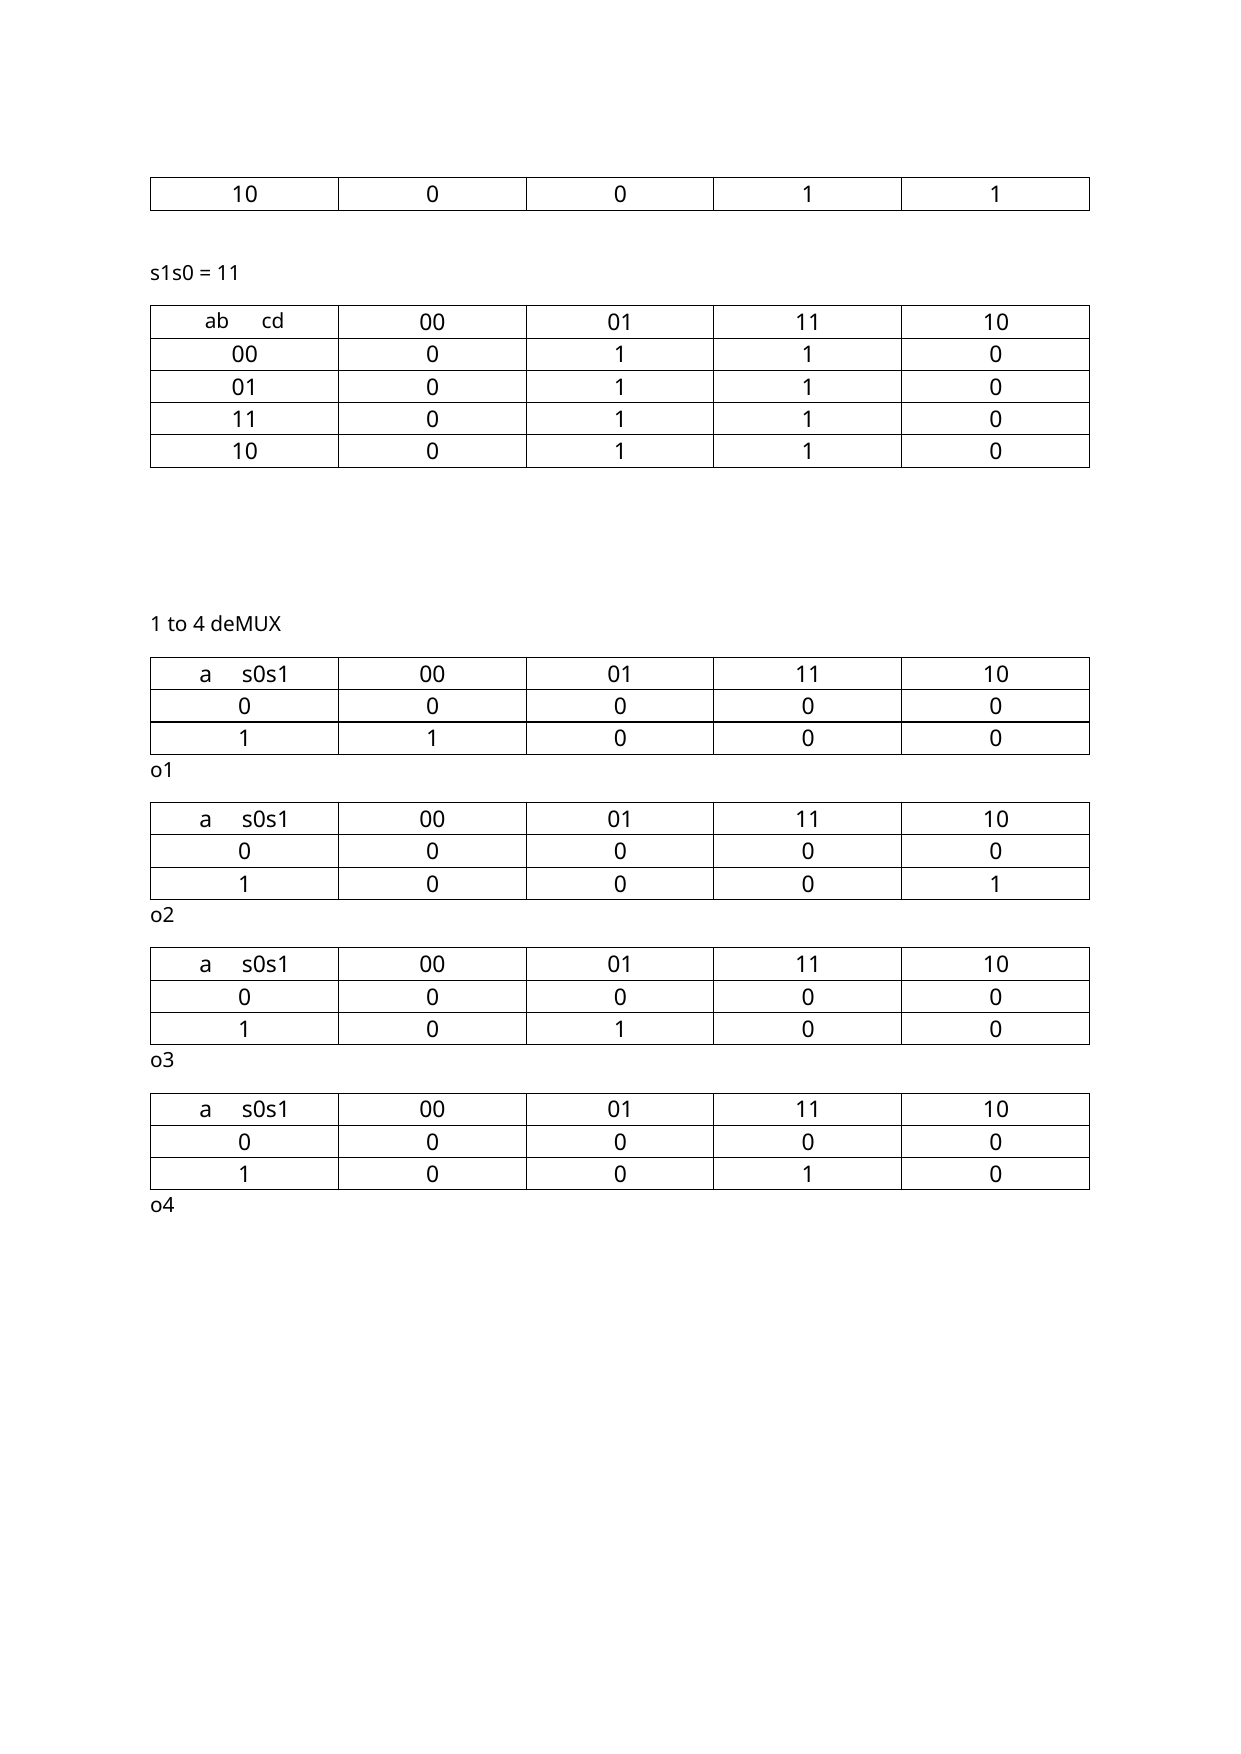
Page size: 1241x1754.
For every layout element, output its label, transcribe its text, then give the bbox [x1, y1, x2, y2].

table_cell 1 [151, 1013, 338, 1044]
table_header 10 [902, 948, 1089, 979]
table_header 10 [902, 658, 1089, 689]
table_cell 0 [339, 339, 526, 370]
table_cell 0 [902, 835, 1089, 867]
table_cell 0 [902, 1013, 1089, 1044]
table_cell 0 [902, 981, 1089, 1012]
table_cell 0 [339, 868, 526, 899]
text o3 [150, 1045, 1090, 1073]
table_cell 0 [527, 835, 713, 867]
table_header 00 [339, 1094, 526, 1125]
table_cell 1 [714, 339, 901, 370]
table_header 10 [902, 803, 1089, 834]
table_cell 0 [339, 403, 526, 434]
table_cell 0 [339, 835, 526, 867]
table_cell 0 [902, 690, 1089, 721]
table_cell 0 [527, 868, 713, 899]
table_cell 1 [902, 178, 1089, 209]
table_cell 0 [339, 1013, 526, 1044]
table_cell 0 [527, 1126, 713, 1157]
table_header a s0s1 [151, 803, 338, 834]
table_header 11 [714, 306, 901, 337]
table_header 10 [902, 1094, 1089, 1125]
table_header 00 [339, 803, 526, 834]
table_cell 0 [151, 1126, 338, 1157]
text o2 [150, 900, 1090, 928]
table_cell 0 [527, 178, 713, 209]
table_cell 1 [714, 371, 901, 402]
table_header 01 [527, 306, 713, 337]
table_cell 1 [527, 1013, 713, 1044]
table_cell 0 [151, 981, 338, 1012]
table_header 10 [902, 306, 1089, 337]
table_cell 1 [527, 435, 713, 467]
table_cell 01 [151, 371, 338, 402]
table_cell 1 [527, 339, 713, 370]
table_cell 10 [151, 178, 338, 209]
table_header 00 [339, 306, 526, 337]
table_cell 0 [902, 371, 1089, 402]
table_cell 1 [902, 868, 1089, 899]
table_cell 0 [714, 835, 901, 867]
table_cell 0 [527, 723, 713, 754]
table_cell 0 [714, 723, 901, 754]
table_cell 1 [714, 435, 901, 467]
table_cell 0 [902, 1158, 1089, 1189]
table_cell 0 [339, 1126, 526, 1157]
table_header 11 [714, 1094, 901, 1125]
table_cell 0 [339, 178, 526, 209]
text s1s0 = 11 [150, 258, 1090, 286]
table_cell 0 [902, 1126, 1089, 1157]
table_cell 0 [339, 690, 526, 721]
table_cell 1 [714, 403, 901, 434]
table_cell 0 [527, 981, 713, 1012]
table_cell 0 [902, 723, 1089, 754]
table_cell 1 [151, 723, 338, 754]
table_cell 0 [714, 1126, 901, 1157]
table_cell 0 [339, 435, 526, 467]
table_cell 10 [151, 435, 338, 467]
table_header 00 [339, 658, 526, 689]
table_cell 1 [527, 403, 713, 434]
table_header ab cd [151, 306, 338, 337]
table_cell 0 [902, 339, 1089, 370]
table_cell 1 [714, 1158, 901, 1189]
table_cell 1 [527, 371, 713, 402]
table_cell 11 [151, 403, 338, 434]
table_header 01 [527, 1094, 713, 1125]
table_header 11 [714, 948, 901, 979]
table_header a s0s1 [151, 658, 338, 689]
table_cell 0 [714, 981, 901, 1012]
table_cell 0 [527, 690, 713, 721]
table_cell 0 [339, 981, 526, 1012]
table_header a s0s1 [151, 1094, 338, 1125]
table_header 00 [339, 948, 526, 979]
table_cell 1 [339, 723, 526, 754]
table_header a s0s1 [151, 948, 338, 979]
table_header 11 [714, 658, 901, 689]
text o4 [150, 1190, 1090, 1219]
table_cell 00 [151, 339, 338, 370]
table_cell 0 [714, 868, 901, 899]
table_header 01 [527, 658, 713, 689]
text o1 [150, 755, 1090, 783]
table_cell 0 [339, 371, 526, 402]
table_cell 0 [527, 1158, 713, 1189]
text 1 to 4 deMUX [150, 609, 1090, 638]
table_cell 1 [151, 1158, 338, 1189]
table_cell 1 [714, 178, 901, 209]
table_header 11 [714, 803, 901, 834]
table_cell 0 [151, 690, 338, 721]
table_cell 0 [714, 690, 901, 721]
table_cell 0 [339, 1158, 526, 1189]
table_cell 0 [151, 835, 338, 867]
table_cell 0 [902, 435, 1089, 467]
table_cell 0 [714, 1013, 901, 1044]
table_cell 1 [151, 868, 338, 899]
table_header 01 [527, 803, 713, 834]
table_header 01 [527, 948, 713, 979]
table_cell 0 [902, 403, 1089, 434]
